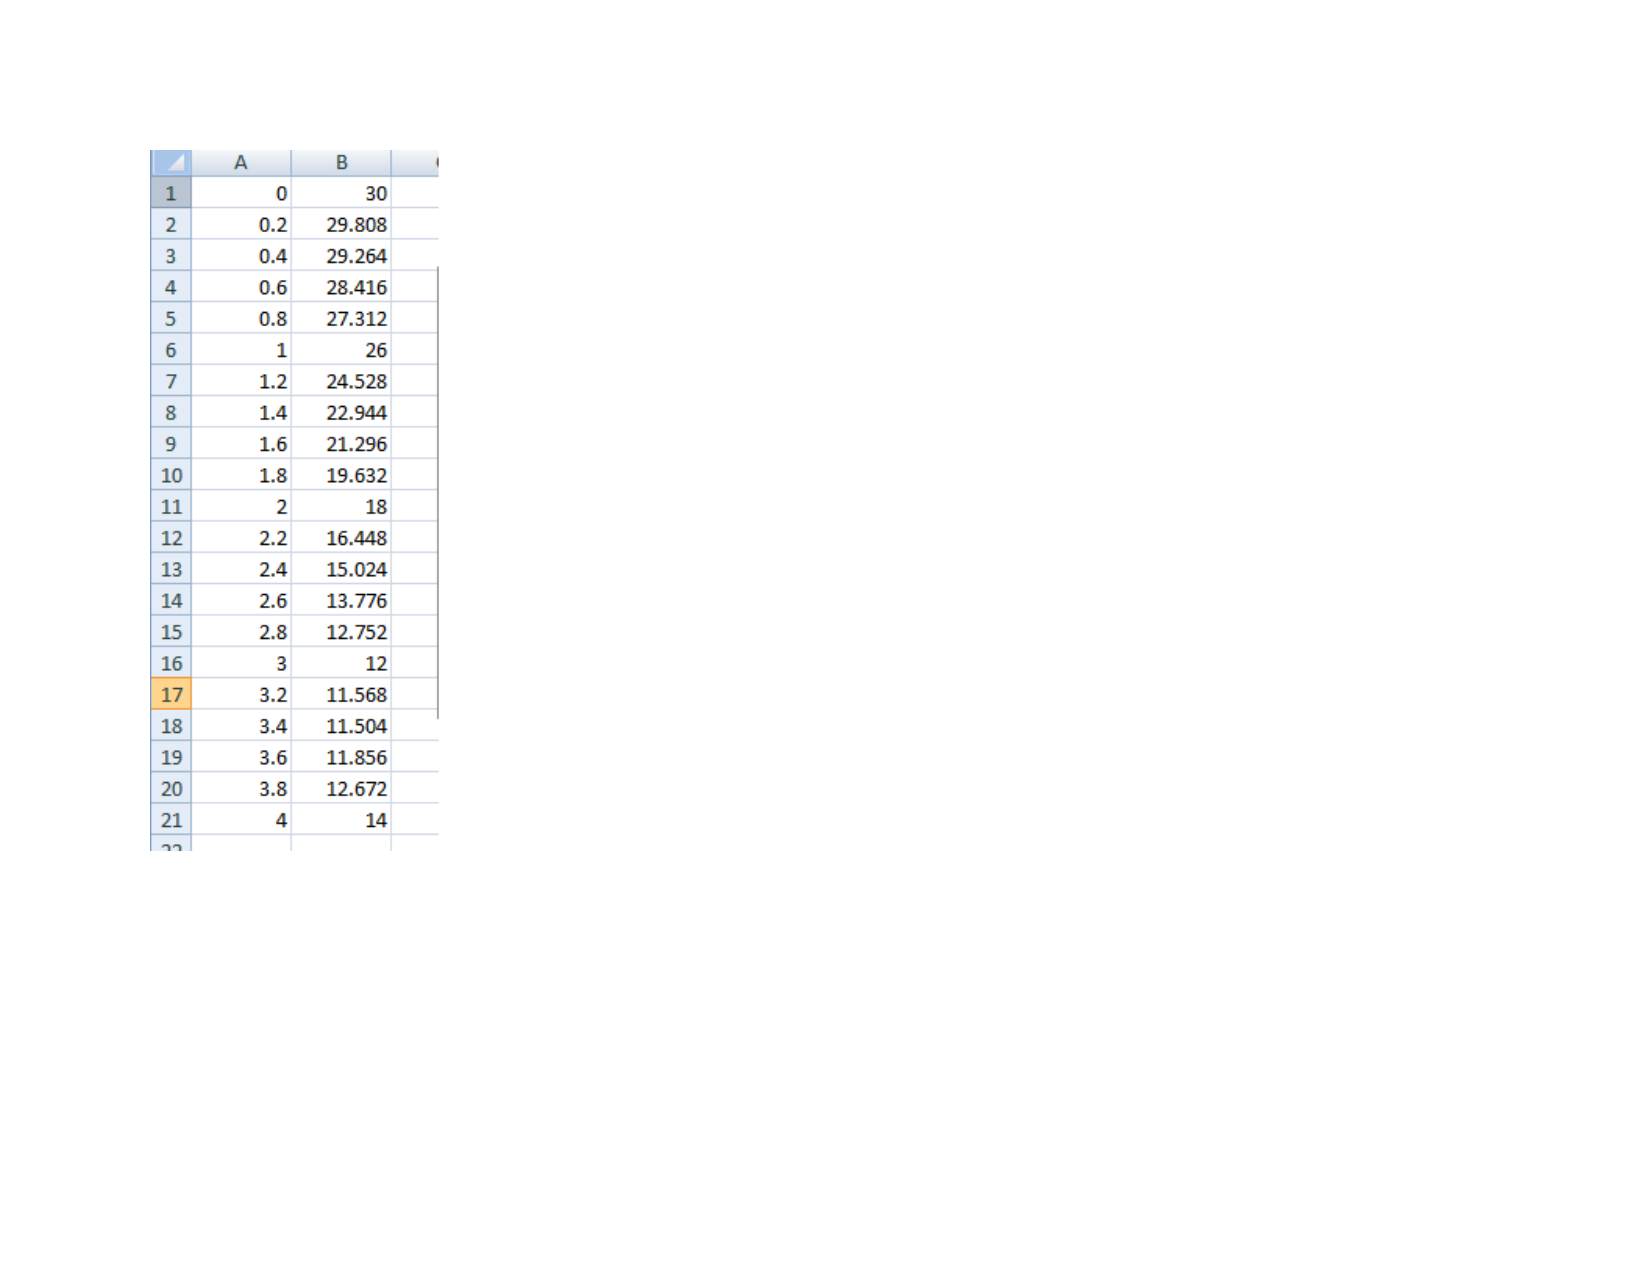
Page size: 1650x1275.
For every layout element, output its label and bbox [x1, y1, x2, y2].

picture [150, 150, 439, 851]
